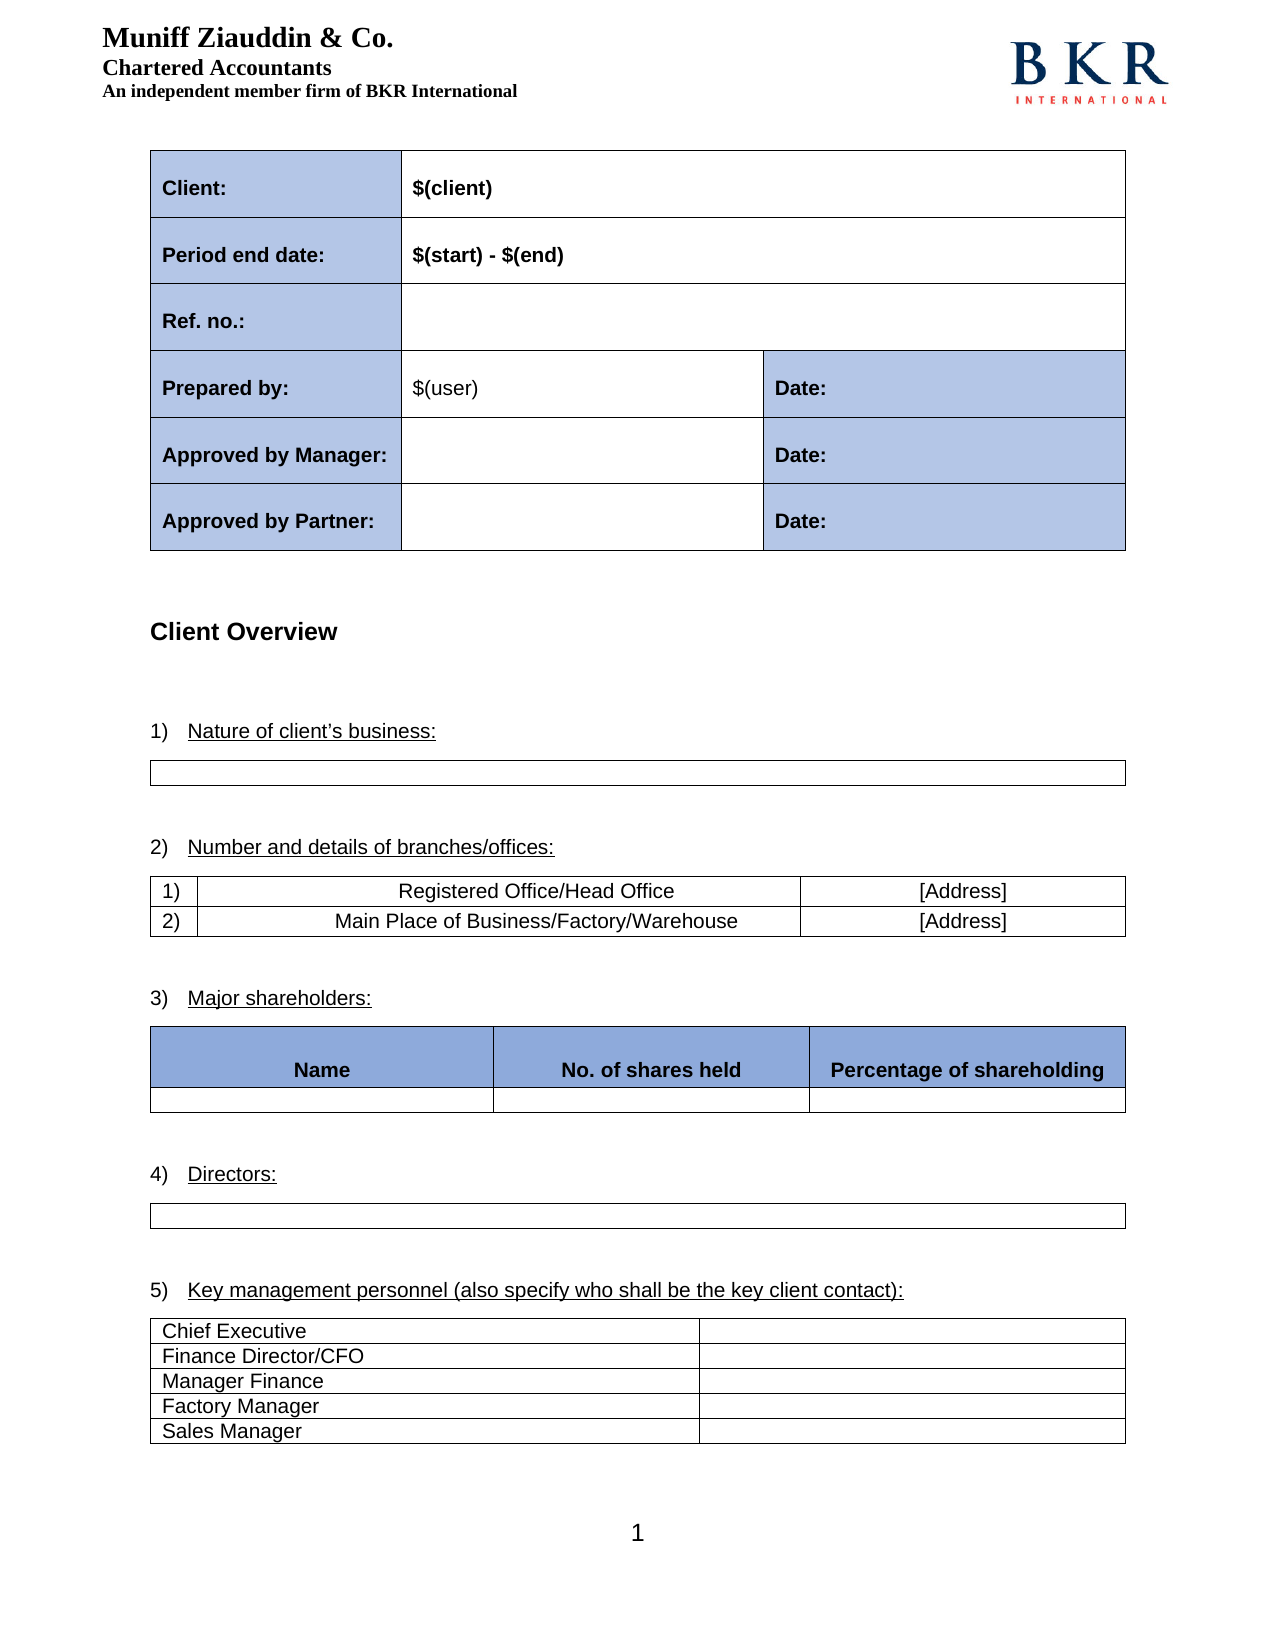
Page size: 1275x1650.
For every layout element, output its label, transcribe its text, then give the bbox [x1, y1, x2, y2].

table_cell Date: [764, 351, 1125, 417]
subtitle Client Overview [150, 617, 1125, 645]
table_cell Period end date: [151, 218, 401, 283]
table_cell 2) [151, 907, 197, 936]
table_cell Finance Director/CFO [151, 1344, 699, 1368]
picture [1000, 28, 1174, 114]
table_cell $(user) [402, 351, 763, 417]
table_cell Main Place of Business/Factory/Warehouse [198, 907, 800, 936]
table_cell Manager Finance [151, 1369, 699, 1393]
table_cell [151, 1088, 493, 1112]
table_header Percentage of shareholding [810, 1027, 1125, 1087]
table_header [700, 1319, 1125, 1343]
table_cell [Address] [801, 907, 1125, 936]
table_header [Address] [801, 877, 1125, 906]
table_cell $(start) - $(end) [402, 218, 1125, 283]
table_cell Sales Manager [151, 1419, 699, 1443]
table_cell [700, 1419, 1125, 1443]
table_cell [810, 1088, 1125, 1112]
list Nature of client’s business: [150, 719, 1125, 743]
list Key management personnel (also specify who shall be the key client contact): [150, 1278, 1125, 1302]
table_cell [700, 1369, 1125, 1393]
table_cell [494, 1088, 809, 1112]
table_cell [402, 418, 763, 483]
table_cell Ref. no.: [151, 284, 401, 350]
table_cell Approved by Manager: [151, 418, 401, 483]
table_header Chief Executive [151, 1319, 699, 1343]
table_cell [700, 1344, 1125, 1368]
table_header [151, 761, 1125, 785]
table_header No. of shares held [494, 1027, 809, 1087]
table_cell [402, 284, 1125, 350]
list Major shareholders: [150, 986, 1125, 1009]
list Directors: [150, 1162, 1125, 1186]
table_cell Date: [764, 418, 1125, 483]
table_header Registered Office/Head Office [198, 877, 800, 906]
table_header $(client) [402, 151, 1125, 217]
table_cell [700, 1394, 1125, 1418]
table_header Client: [151, 151, 401, 217]
list Number and details of branches/offices: [150, 835, 1125, 859]
table_cell [402, 484, 763, 550]
table_cell Date: [764, 484, 1125, 550]
table_cell Prepared by: [151, 351, 401, 417]
table_cell Factory Manager [151, 1394, 699, 1418]
table_header 1) [151, 877, 197, 906]
table_cell Approved by Partner: [151, 484, 401, 550]
table_header [151, 1204, 1125, 1228]
table_header Name [151, 1027, 493, 1087]
